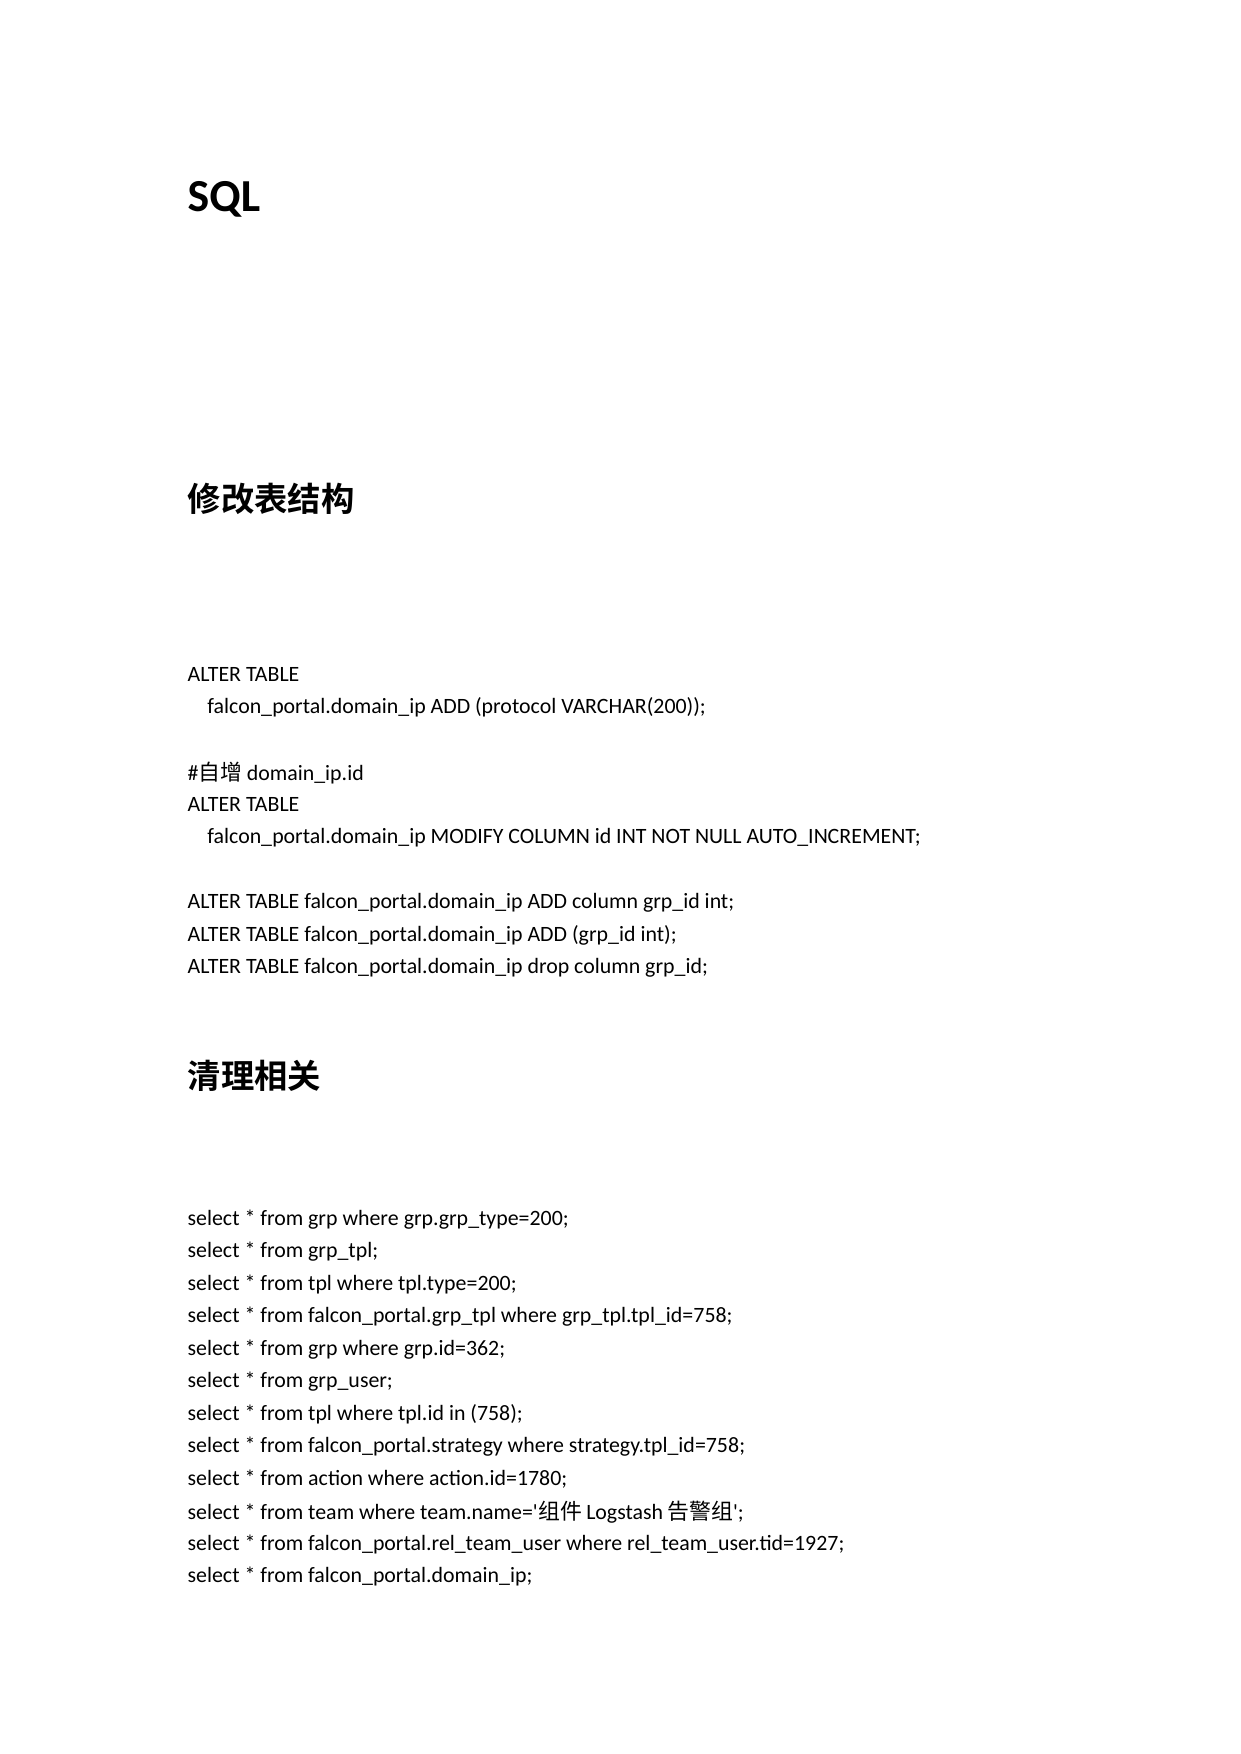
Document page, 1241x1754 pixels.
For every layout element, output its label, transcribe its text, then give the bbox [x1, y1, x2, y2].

text ALTER TABLE [187, 787, 1053, 819]
text select * from falcon_portal.domain_ip; [187, 1559, 1053, 1591]
text select * from tpl where tpl.id in (758); [187, 1396, 1053, 1429]
text select * from grp where grp.id=362; [187, 1331, 1053, 1364]
text falcon_portal.domain_ip ADD (protocol VARCHAR(200)); [187, 689, 1053, 722]
text ALTER TABLE falcon_portal.domain_ip ADD (grp_id int); [187, 917, 1053, 949]
text ALTER TABLE falcon_portal.domain_ip drop column grp_id; [187, 949, 1053, 982]
subtitle 清理相关 [187, 1042, 1053, 1107]
subtitle 修改表结构 [187, 465, 1053, 530]
text select * from falcon_portal.grp_tpl where grp_tpl.tpl_id=758; [187, 1299, 1053, 1331]
text select * from tpl where tpl.type=200; [187, 1266, 1053, 1299]
text select * from action where action.id=1780; [187, 1461, 1053, 1494]
text ALTER TABLE [187, 657, 1053, 689]
text ALTER TABLE falcon_portal.domain_ip ADD column grp_id int; [187, 884, 1053, 917]
text select * from grp_user; [187, 1364, 1053, 1396]
text #自增domain_ip.id [187, 754, 1053, 787]
text select * from team where team.name='组件Logstash告警组'; [187, 1494, 1053, 1526]
text falcon_portal.domain_ip MODIFY COLUMN id INT NOT NULL AUTO_INCREMENT; [187, 819, 1053, 852]
text select * from grp where grp.grp_type=200; [187, 1201, 1053, 1234]
subtitle SQL [187, 162, 1053, 227]
text select * from grp_tpl; [187, 1234, 1053, 1266]
text select * from falcon_portal.strategy where strategy.tpl_id=758; [187, 1429, 1053, 1461]
text select * from falcon_portal.rel_team_user where rel_team_user.tid=1927; [187, 1526, 1053, 1559]
